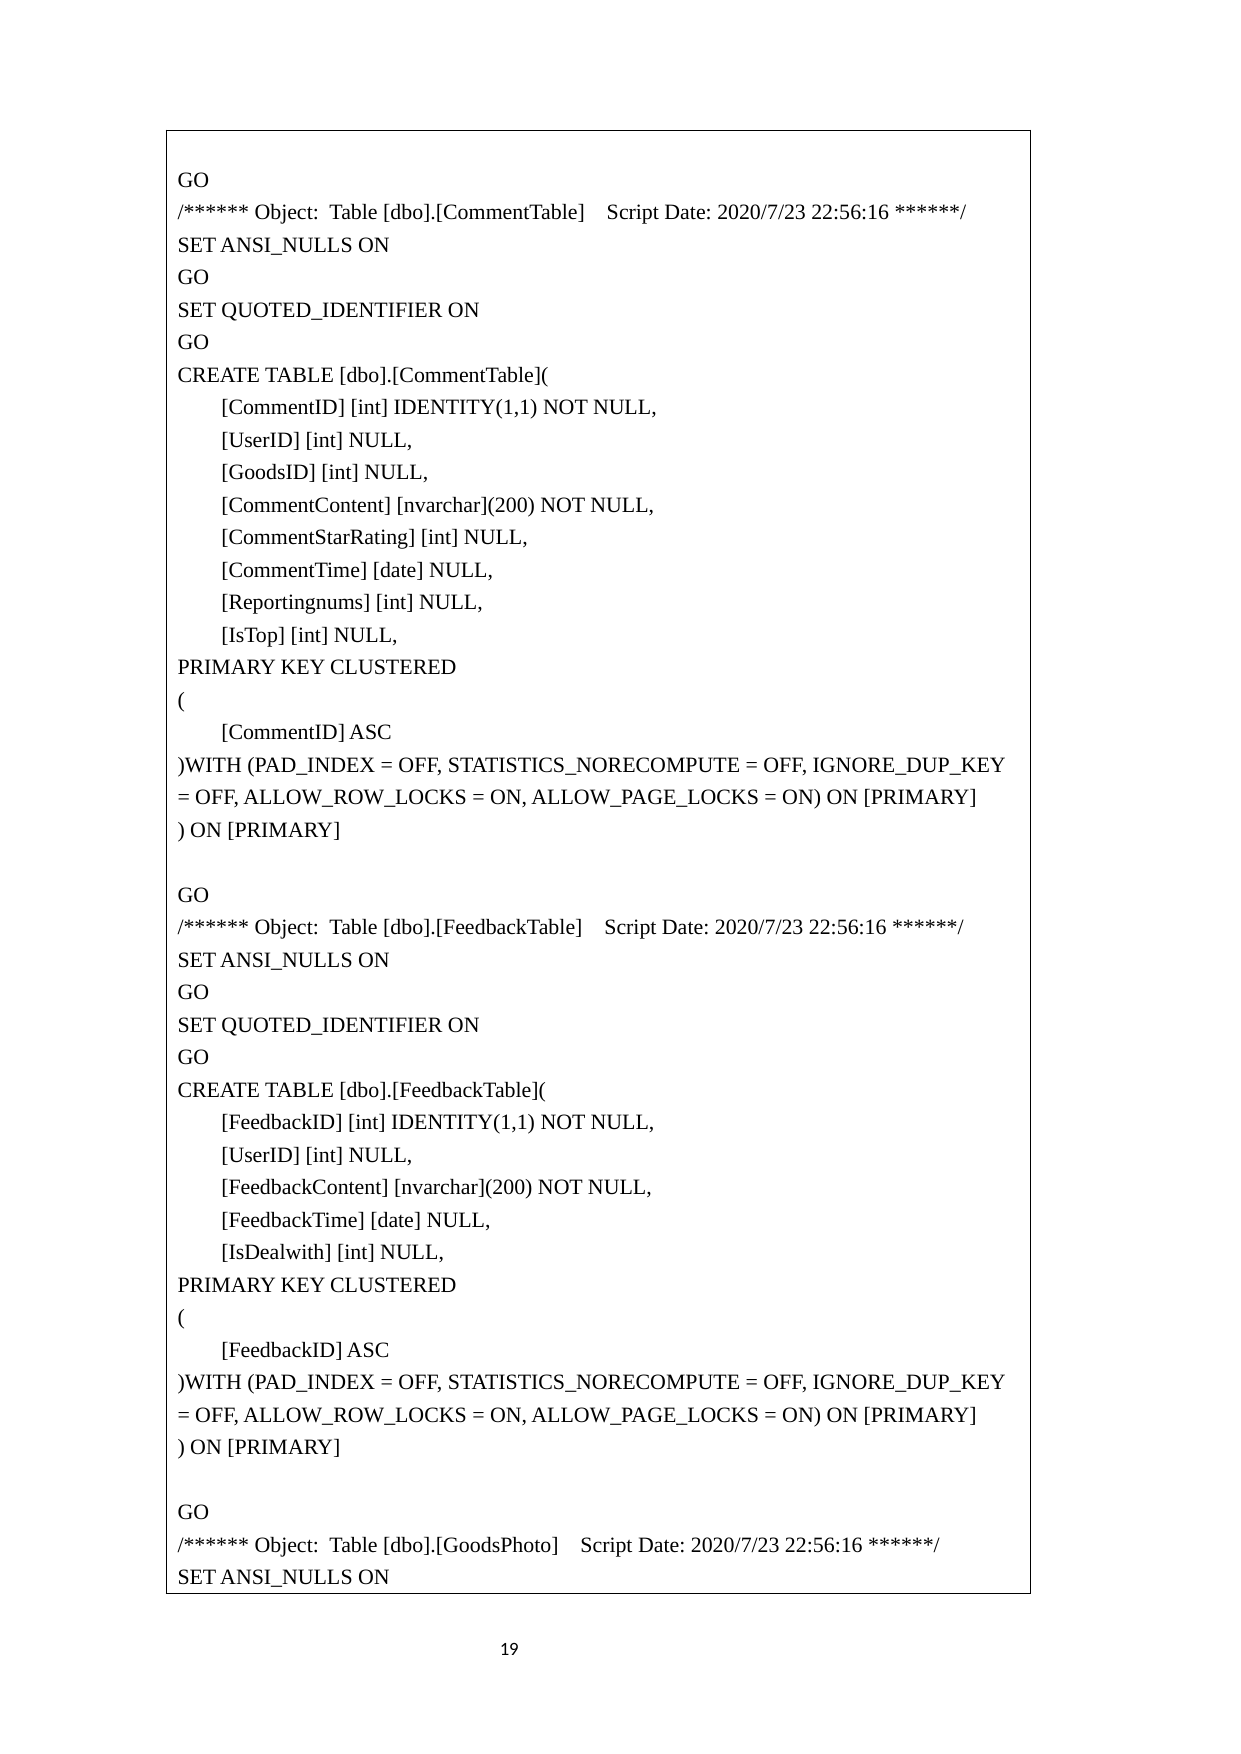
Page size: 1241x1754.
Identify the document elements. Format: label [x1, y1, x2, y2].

table_header [167, 131, 1030, 1593]
